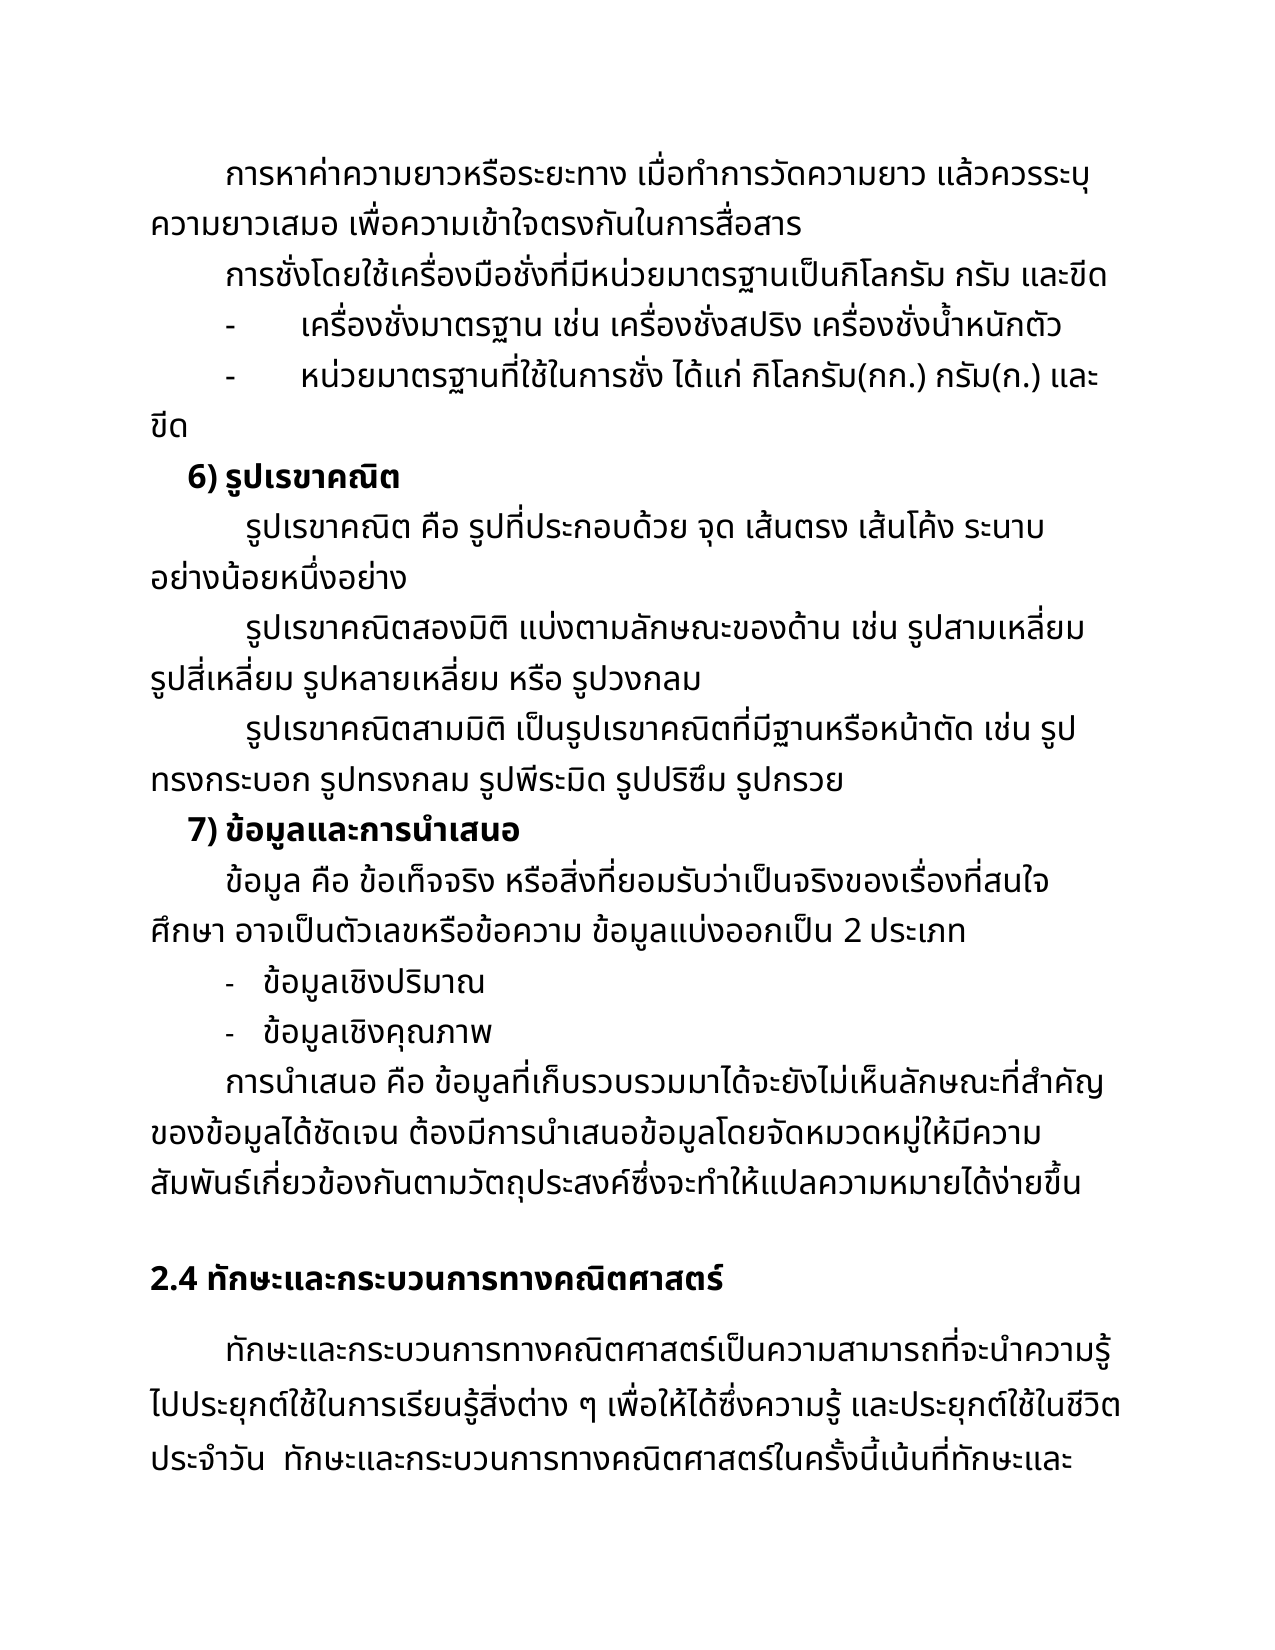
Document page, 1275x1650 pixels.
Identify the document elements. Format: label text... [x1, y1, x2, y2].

text รูปเรขาคณิต คือ รูปที่ประกอบด้วย จุด เส้นตรง เส้นโค้ง ระนาบ อย่างน้อยหนึ่งอย่าง [150, 503, 1125, 604]
text - เครื่องชั่งมาตรฐาน เช่น เครื่องชั่งสปริง เครื่องชั่งน้ำหนักตัว [150, 301, 1125, 352]
list ข้อมูลเชิงปริมาณ [225, 958, 1125, 1008]
text การหาค่าความยาวหรือระยะทาง เมื่อทำการวัดความยาว แล้วควรระบุความยาวเสมอ เพื่อความเข้าใจตรงกันในการสื่อสาร [150, 150, 1125, 251]
text รูปเรขาคณิตสามมิติ เป็นรูปเรขาคณิตที่มีฐานหรือหน้าตัด เช่น รูปทรงกระบอก รูปทรงกลม รูปพีระมิด รูปปริซึม รูปกรวย [150, 705, 1125, 806]
list ข้อมูลและการนำเสนอ [187, 806, 1125, 857]
text 2.4 ทักษะและกระบวนการทางคณิตศาสตร์ [150, 1255, 1125, 1306]
text - หน่วยมาตรฐานที่ใช้ในการชั่ง ได้แก่ กิโลกรัม(กก.) กรัม(ก.) และขีด [150, 352, 1125, 453]
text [150, 1326, 1125, 1486]
list ข้อมูลเชิงคุณภาพ [225, 1008, 1125, 1058]
text ข้อมูล คือ ข้อเท็จจริง หรือสิ่งที่ยอมรับว่าเป็นจริงของเรื่องที่สนใจศึกษา อาจเป็นตัวเลขหรือข้อความ ข้อมูลแบ่งออกเป็น 2ประเภท [150, 857, 1125, 958]
text การชั่งโดยใช้เครื่องมือชั่งที่มีหน่วยมาตรฐานเป็นกิโลกรัม กรัม และขีด [150, 251, 1125, 301]
list รูปเรขาคณิต [187, 453, 1125, 503]
text รูปเรขาคณิตสองมิติ แบ่งตามลักษณะของด้าน เช่น รูปสามเหลี่ยม รูปสี่เหลี่ยม รูปหลายเหลี่ยม หรือ รูปวงกลม [150, 604, 1125, 705]
text การนำเสนอ คือ ข้อมูลที่เก็บรวบรวมมาได้จะยังไม่เห็นลักษณะที่สำคัญของข้อมูลได้ชัดเจน ต้องมีการนำเสนอข้อมูลโดยจัดหมวดหมู่ให้มีความสัมพันธ์เกี่ยวข้องกันตามวัตถุประสงค์ซึ่งจะทำให้แปลความหมายได้ง่ายขึ้น [150, 1058, 1125, 1210]
